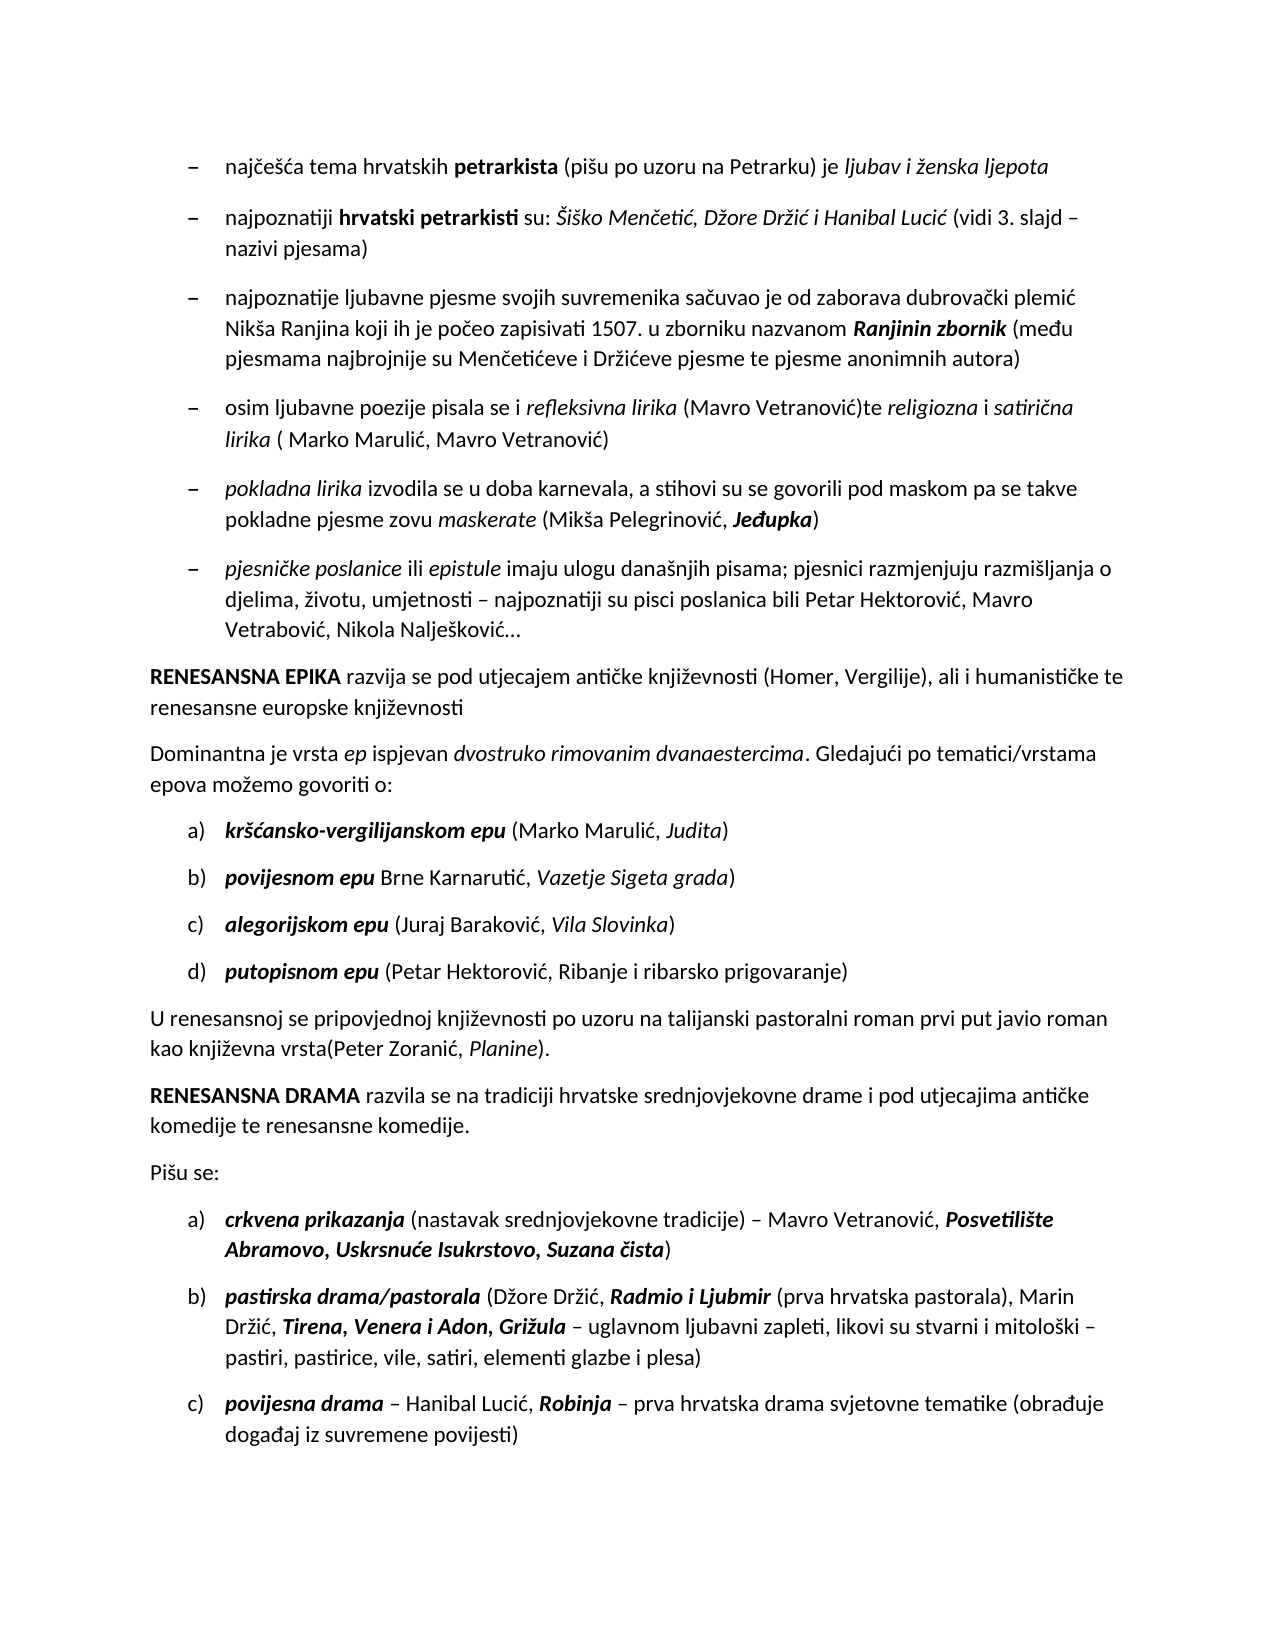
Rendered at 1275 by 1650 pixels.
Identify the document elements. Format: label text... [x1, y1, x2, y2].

list putopisnom epu (Petar Hektorović, Ribanje i ribarsko prigovaranje) [187, 957, 1125, 985]
text Pišu se: [150, 1158, 1125, 1186]
list pastirska drama/pastorala (Džore Držić, Radmio i Ljubmir (prva hrvatska pastorala), Marin Držić, Tirena, Venera i Adon, Grižula – uglavnom ljubavni zapleti, likovi su stvarni i mitološki – pastiri, pastirice, vile, satiri, elementi glazbe i plesa) [187, 1282, 1125, 1371]
list najpoznatije ljubavne pjesme svojih suvremenika sačuvao je od zaborava dubrovački plemić Nikša Ranjina koji ih je počeo zapisivati 1507. u zborniku nazvanom Ranjinin zbornik (među pjesmama najbrojnije su Menčetićeve i Držićeve pjesme te pjesme anonimnih autora) [187, 281, 1125, 372]
list pokladna lirika izvodila se u doba karnevala, a stihovi su se govorili pod maskom pa se takve pokladne pjesme zovu maskerate (Mikša Pelegrinović, Jeđupka) [187, 472, 1125, 533]
list pjesničke poslanice ili epistule imaju ulogu današnjih pisama; pjesnici razmjenjuju razmišljanja o djelima, životu, umjetnosti – najpoznatiji su pisci poslanica bili Petar Hektorović, Mavro Vetrabović, Nikola Nalješković… [187, 552, 1125, 643]
text U renesansnoj se pripovjednoj književnosti po uzoru na talijanski pastoralni roman prvi put javio roman kao književna vrsta(Peter Zoranić, Planine). [150, 1004, 1125, 1062]
list crkvena prikazanja (nastavak srednjovjekovne tradicije) – Mavro Vetranović, Posvetilište Abramovo, Uskrsnuće Isukrstovo, Suzana čista) [187, 1205, 1125, 1263]
list alegorijskom epu (Juraj Baraković, Vila Slovinka) [187, 910, 1125, 938]
text RENESANSNA DRAMA razvila se na tradiciji hrvatske srednjovjekovne drame i pod utjecajima antičke komedije te renesansne komedije. [150, 1081, 1125, 1139]
text Dominantna je vrsta ep ispjevan dvostruko rimovanim dvanaestercima. Gledajući po tematici/vrstama epova možemo govoriti o: [150, 739, 1125, 798]
list kršćansko-vergilijanskom epu (Marko Marulić, Judita) [187, 817, 1125, 844]
list najpoznatiji hrvatski petrarkisti su: Šiško Menčetić, Džore Držić i Hanibal Lucić (vidi 3. slajd – nazivi pjesama) [187, 200, 1125, 262]
list povijesna drama – Hanibal Lucić, Robinja – prva hrvatska drama svjetovne tematike (obrađuje događaj iz suvremene povijesti) [187, 1389, 1125, 1448]
list osim ljubavne poezije pisala se i refleksivna lirika (Mavro Vetranović)te religiozna i satirična lirika ( Marko Marulić, Mavro Vetranović) [187, 391, 1125, 453]
list povijesnom epu Brne Karnarutić, Vazetje Sigeta grada) [187, 863, 1125, 891]
text RENESANSNA EPIKA razvija se pod utjecajem antičke književnosti (Homer, Vergilije), ali i humanističke te renesansne europske književnosti [150, 662, 1125, 721]
list najčešća tema hrvatskih petrarkista (pišu po uzoru na Petrarku) je ljubav i ženska ljepota [187, 150, 1125, 181]
